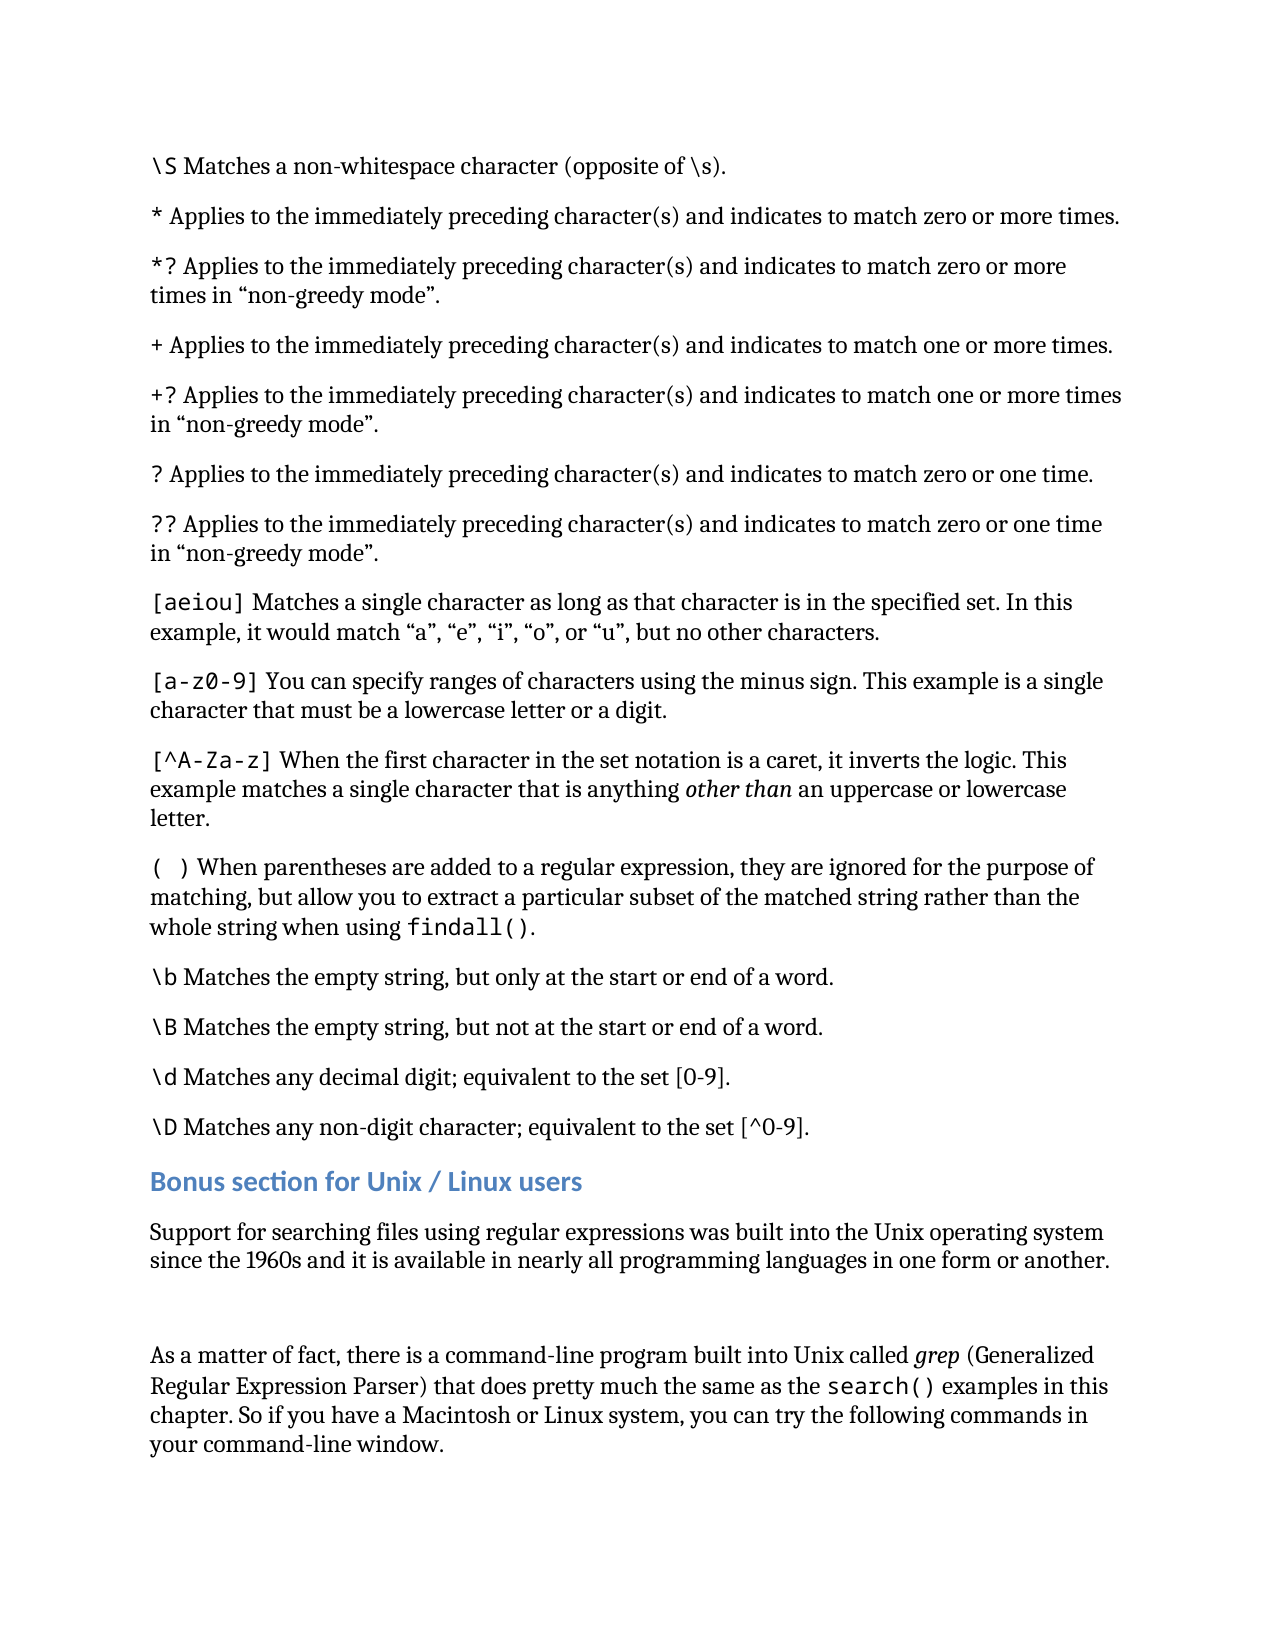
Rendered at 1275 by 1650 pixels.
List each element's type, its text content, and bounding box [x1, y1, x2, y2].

text \b Matches the empty string, but only at the start or end of a word. [150, 961, 1125, 992]
text \d Matches any decimal digit; equivalent to the set [0-9]. [150, 1061, 1125, 1092]
text ? Applies to the immediately preceding character(s) and indicates to match zero or one time. [150, 457, 1125, 489]
text [aeiou] Matches a single character as long as that character is in the specified set. In this example, it would match “a”, “e”, “i”, “o”, or “u”, but no other characters. [150, 586, 1125, 646]
text *? Applies to the immediately preceding character(s) and indicates to match zero or more times in “non-greedy mode”. [150, 250, 1125, 310]
text As a matter of fact, there is a command-line program built into Unix called grep (Generalized Regular Expression Parser) that does pretty much the same as the search() examples in this chapter. So if you have a Macintosh or Linux system, you can try the following commands in your command-line window. [150, 1341, 1125, 1459]
text ( ) When parentheses are added to a regular expression, they are ignored for the purpose of matching, but allow you to extract a particular subset of the matched string rather than the whole string when using findall(). [150, 851, 1125, 942]
text Support for searching files using regular expressions was built into the Unix operating system since the 1960s and it is available in nearly all programming languages in one form or another. [150, 1218, 1125, 1275]
text [a-z0-9] You can specify ranges of characters using the minus sign. This example is a single character that must be a lowercase letter or a digit. [150, 665, 1125, 725]
text \D Matches any non-digit character; equivalent to the set [^0-9]. [150, 1111, 1125, 1142]
text \B Matches the empty string, but not at the start or end of a word. [150, 1011, 1125, 1042]
text [^A-Za-z] When the first character in the set notation is a caret, it inverts the logic. This example matches a single character that is anything other than an uppercase or lowercase letter. [150, 744, 1125, 832]
text * Applies to the immediately preceding character(s) and indicates to match zero or more times. [150, 200, 1125, 231]
text + Applies to the immediately preceding character(s) and indicates to match one or more times. [150, 329, 1125, 360]
subtitle Bonus section for Unix / Linux users [150, 1163, 1125, 1199]
text ?? Applies to the immediately preceding character(s) and indicates to match zero or one time in “non-greedy mode”. [150, 507, 1125, 567]
text \S Matches a non-whitespace character (opposite of \s). [150, 150, 1125, 181]
text +? Applies to the immediately preceding character(s) and indicates to match one or more times in “non-greedy mode”. [150, 379, 1125, 439]
